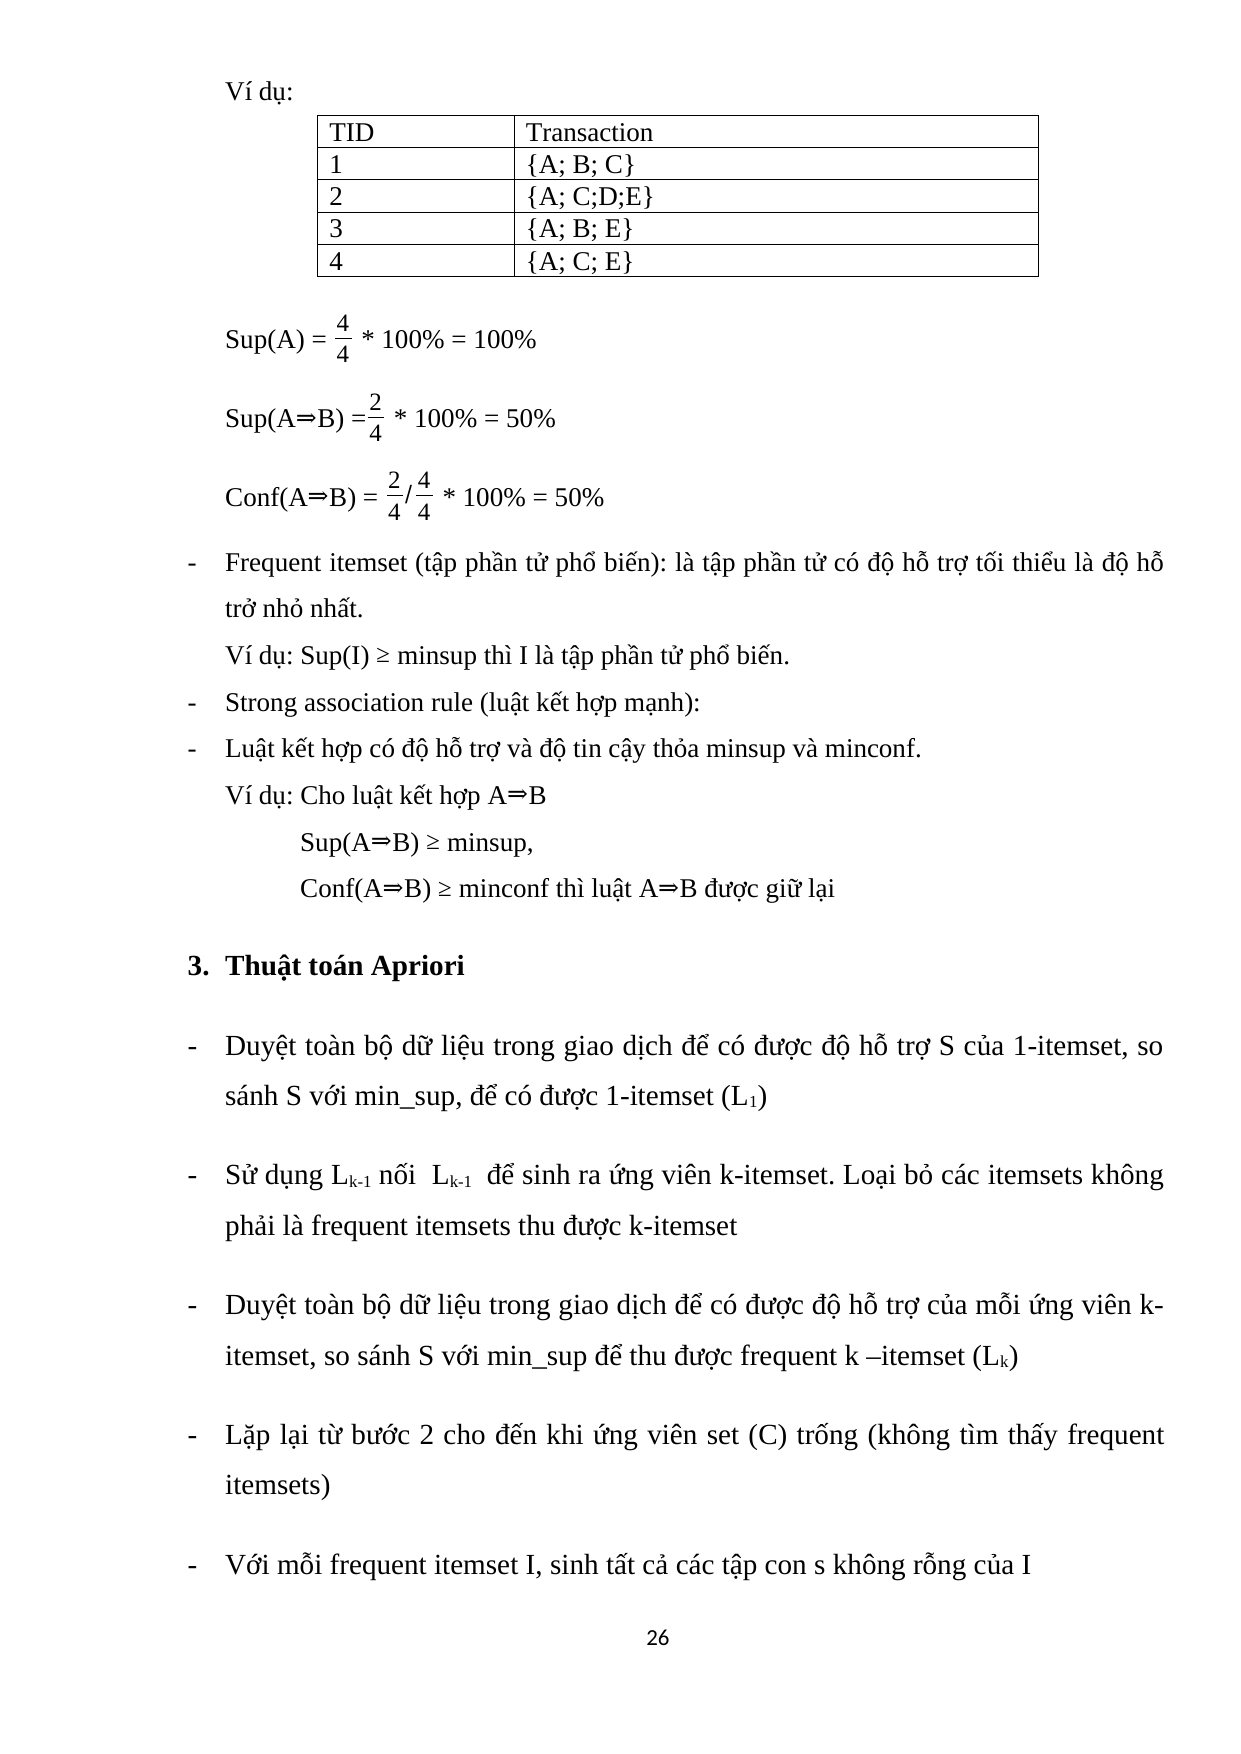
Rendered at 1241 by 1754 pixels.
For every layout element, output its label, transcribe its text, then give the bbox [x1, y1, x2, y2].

list Sử dụng Lk-1 nối Lk-1 để sinh ra ứng viên k-itemset. Loại bỏ các itemsets không phải là frequent itemsets thu được k-itemset [187, 1157, 1165, 1241]
list Với mỗi frequent itemset I, sinh tất cả các tập con s không rỗng của I [187, 1547, 1165, 1580]
list Strong association rule (luật kết hợp mạnh): [187, 686, 1165, 717]
list Lặp lại từ bước 2 cho đến khi ứng viên set (C) trống (không tìm thấy frequent itemsets) [187, 1417, 1165, 1501]
text Sup(AB) = * 100% = 50% [187, 388, 1165, 447]
table_cell 4 [318, 245, 514, 276]
table_cell {A; C; E} [515, 245, 1038, 276]
text Conf(AB) = * 100% = 50% [187, 467, 1165, 526]
table_cell 1 [318, 148, 514, 179]
list Sup(A) = * 100% = 100% [225, 310, 1165, 369]
list Duyệt toàn bộ dữ liệu trong giao dịch để có được độ hỗ trợ của mỗi ứng viên k-itemset, so sánh S với min_sup để thu được frequent k –itemset (Lk) [187, 1287, 1165, 1371]
table_cell 3 [318, 213, 514, 244]
table_cell {A; B; E} [515, 213, 1038, 244]
table_cell {A; C;D;E} [515, 180, 1038, 212]
list Frequent itemset (tập phần tử phổ biến): là tập phần tử có độ hỗ trợ tối thiểu là độ hỗ trở nhỏ nhất. [187, 546, 1165, 623]
table_cell {A; B; C} [515, 148, 1038, 179]
list Sup(AB) minsup, [225, 826, 1165, 857]
table_header TID [318, 116, 514, 147]
list Thuật toán Apriori [187, 948, 1165, 982]
list Ví dụ: Sup(I) minsup thì I là tập phần tử phổ biến. [225, 639, 1165, 670]
list Luật kết hợp có độ hỗ trợ và độ tin cậy thỏa minsup và minconf. [187, 732, 1165, 763]
list Ví dụ: Cho luật kết hợp AB [225, 779, 1165, 810]
list Conf(AB) minconf thì luật AB được giữ lại [225, 872, 1165, 903]
table_cell 2 [318, 180, 514, 212]
table_header Transaction [515, 116, 1038, 147]
list Ví dụ: [225, 75, 1165, 106]
list Duyệt toàn bộ dữ liệu trong giao dịch để có được độ hỗ trợ S của 1-itemset, so sánh S với min_sup, để có được 1-itemset (L1) [187, 1028, 1165, 1112]
